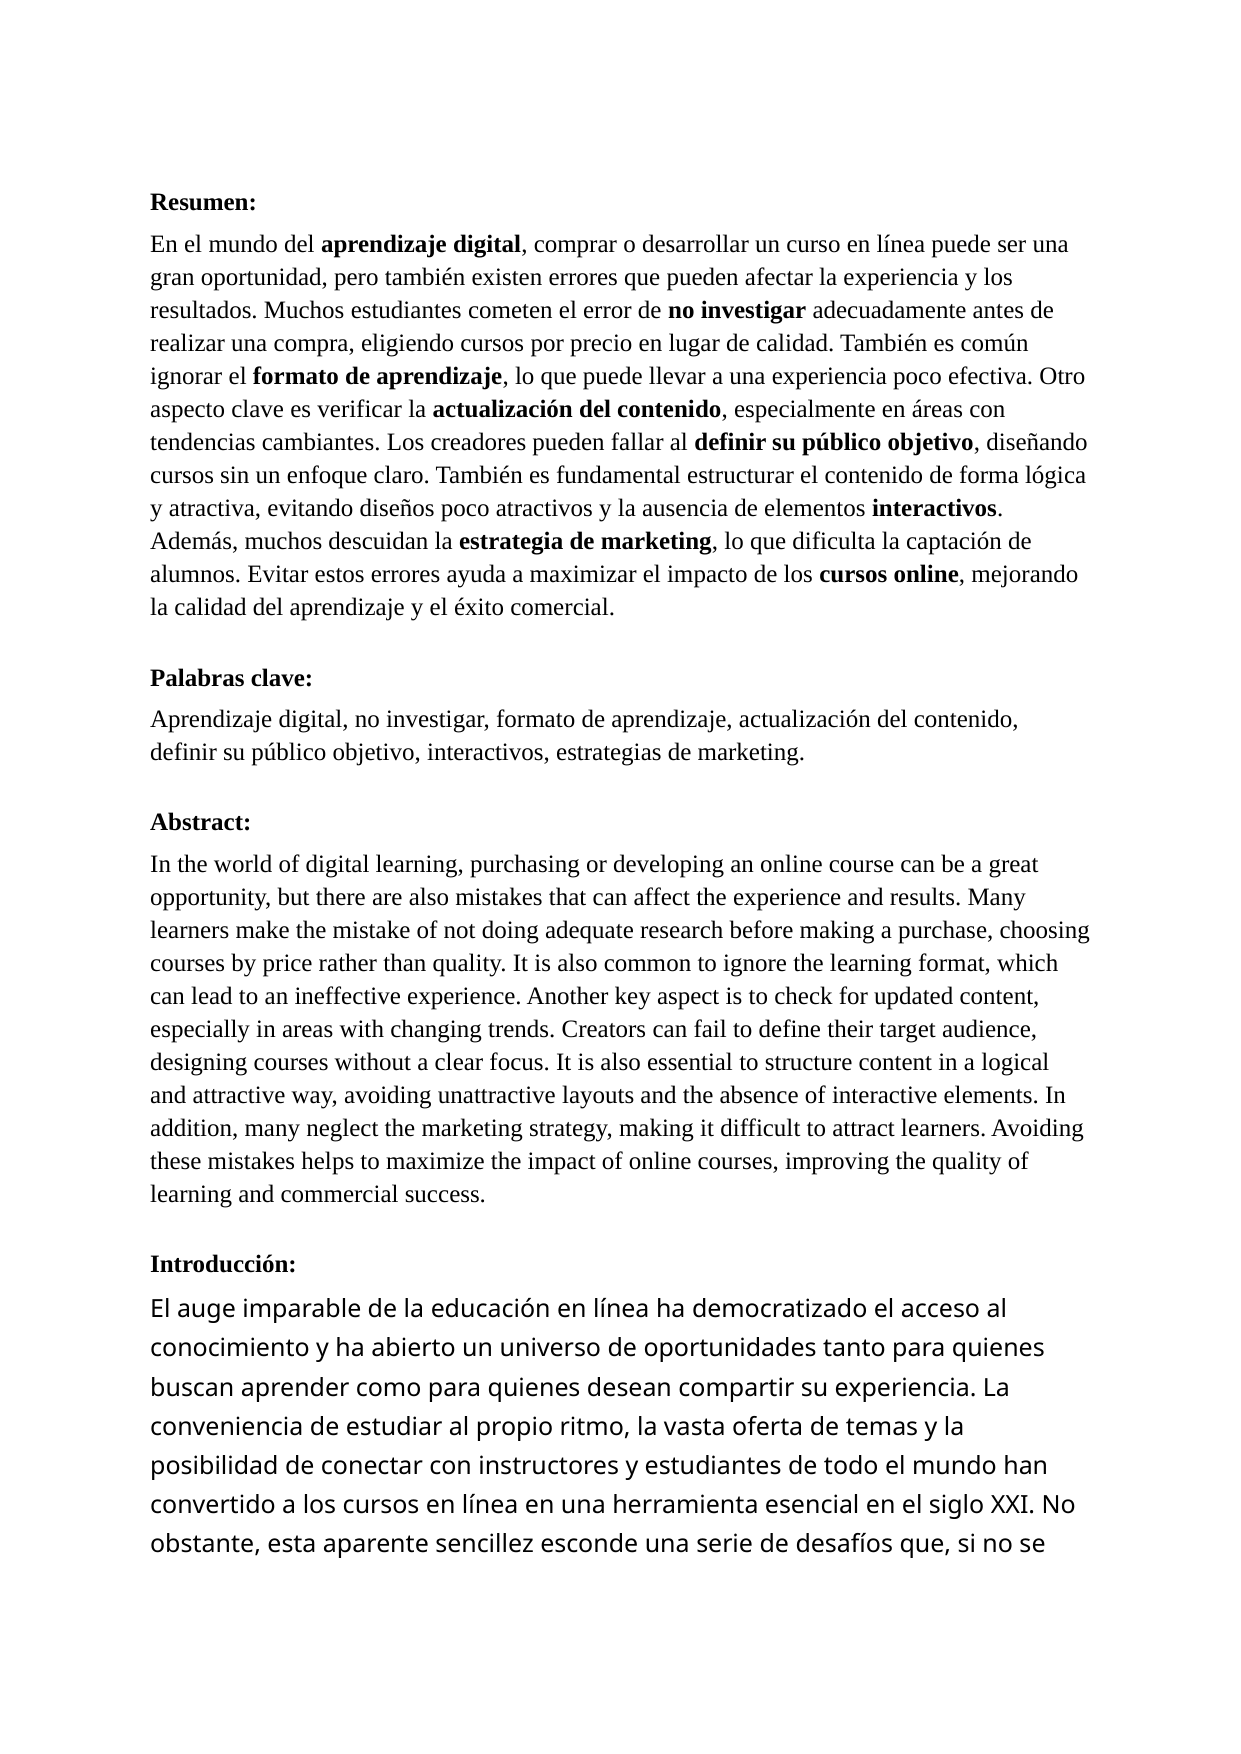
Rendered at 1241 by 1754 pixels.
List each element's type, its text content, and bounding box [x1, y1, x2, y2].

subtitle Palabras clave: [150, 663, 1090, 691]
subtitle Introducción: [150, 1249, 1090, 1278]
subtitle Resumen: [150, 187, 1090, 216]
subtitle Abstract: [150, 807, 1090, 836]
text In the world of digital learning, purchasing or developing an online course can be a great opportunity, but there are also mistakes that can affect the experience and results. Many learners make the mistake of not doing adequate research before making a purchase, choosing courses by price rather than quality. It is also common to ignore the learning format, which can lead to an ineffective experience. Another key aspect is to check for updated content, especially in areas with changing trends. Creators can fail to define their target audience, designing courses without a clear focus. It is also essential to structure content in a logical and attractive way, avoiding unattractive layouts and the absence of interactive elements. In addition, many neglect the marketing strategy, making it difficult to attract learners. Avoiding these mistakes helps to maximize the impact of online courses, improving the quality of learning and commercial success. [150, 849, 1090, 1208]
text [150, 1291, 1090, 1560]
text En el mundo del aprendizaje digital, comprar o desarrollar un curso en línea puede ser una gran oportunidad, pero también existen errores que pueden afectar la experiencia y los resultados. Muchos estudiantes cometen el error de no investigar adecuadamente antes de realizar una compra, eligiendo cursos por precio en lugar de calidad. También es común ignorar el formato de aprendizaje, lo que puede llevar a una experiencia poco efectiva. Otro aspecto clave es verificar la actualización del contenido, especialmente en áreas con tendencias cambiantes. Los creadores pueden fallar al definir su público objetivo, diseñando cursos sin un enfoque claro. También es fundamental estructurar el contenido de forma lógica y atractiva, evitando diseños poco atractivos y la ausencia de elementos interactivos. Además, muchos descuidan la estrategia de marketing, lo que dificulta la captación de alumnos. Evitar estos errores ayuda a maximizar el impacto de los cursos online, mejorando la calidad del aprendizaje y el éxito comercial. [150, 229, 1090, 621]
text Aprendizaje digital, no investigar, formato de aprendizaje, actualización del contenido, definir su público objetivo, interactivos, estrategias de marketing. [150, 704, 1090, 766]
